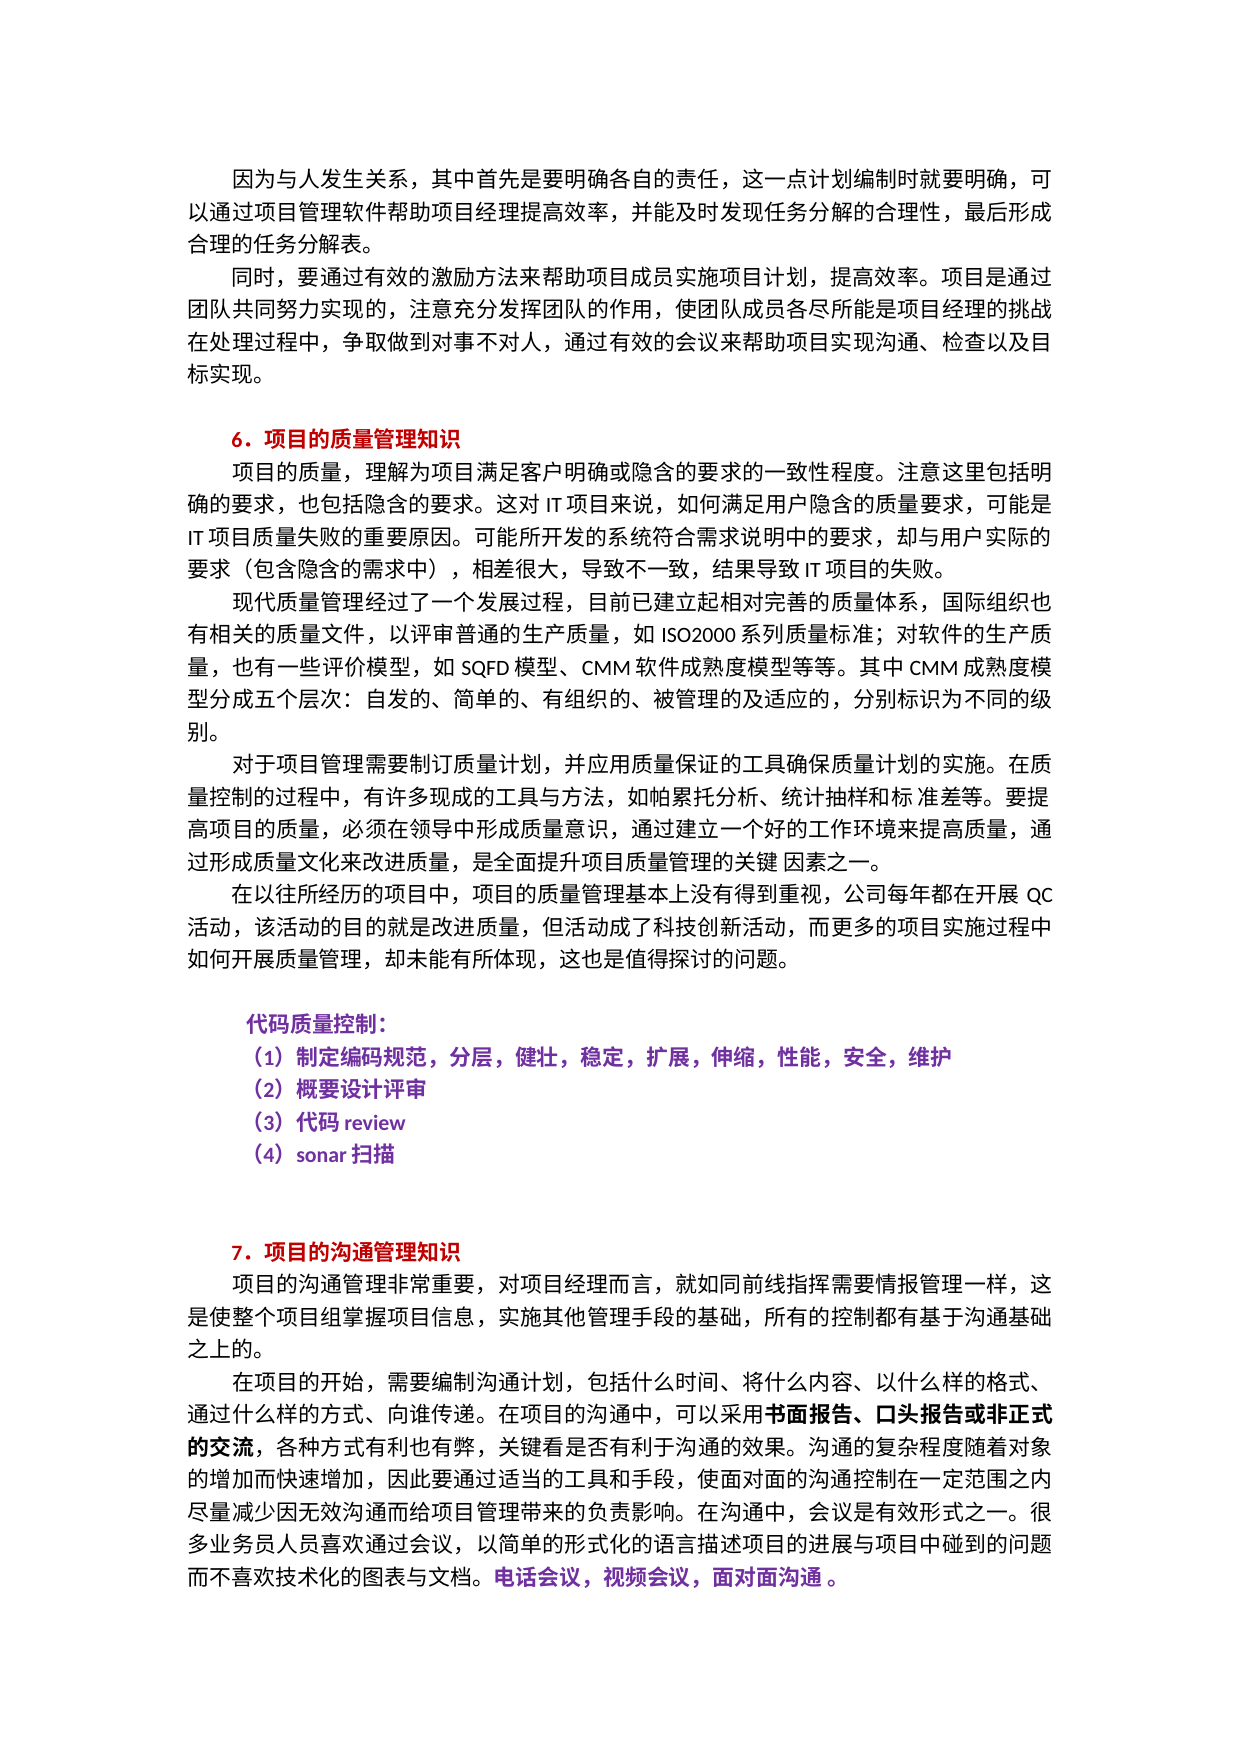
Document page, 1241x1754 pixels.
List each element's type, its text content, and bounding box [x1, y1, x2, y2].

text 项目的质量，理解为项目满足客户明确或隐含的要求的一致性程度。注意这里包括明确的要求，也包括隐含的要求。这对IT项目来说，如何满足用户隐含的质量要求，可能是IT项目质量失败的重要原因。可能所开发的系统符合需求说明中的要求，却与用户实际的要求（包含隐含的需求中），相差很大，导致不一致，结果导致IT项目的失败。 [187, 454, 1053, 584]
text 因为与人发生关系，其中首先是要明确各自的责任，这一点计划编制时就要明确，可以通过项目管理软件帮助项目经理提高效率，并能及时发现任务分解的合理性，最后形成合理的任务分解表。 [187, 162, 1053, 259]
text 在以往所经历的项目中，项目的质量管理基本上没有得到重视，公司每年都在开展QC活动，该活动的目的就是改进质量，但活动成了科技创新活动，而更多的项目实施过程中，如何开展质量管理，却未能有所体现，这也是值得探讨的问题。 [187, 877, 1053, 974]
text 代码质量控制： [187, 1007, 1053, 1039]
text （4）sonar扫描 [187, 1137, 1053, 1169]
text 对于项目管理需要制订质量计划，并应用质量保证的工具确保质量计划的实施。在质量控制的过程中，有许多现成的工具与方法，如帕累托分析、统计抽样和标 准差等。要提高项目的质量，必须在领导中形成质量意识，通过建立一个好的工作环境来提高质量，通过形成质量文化来改进质量，是全面提升项目质量管理的关键 因素之一。 [187, 747, 1053, 877]
text 6．项目的质量管理知识 [187, 422, 1053, 454]
text 现代质量管理经过了一个发展过程，目前已建立起相对完善的质量体系，国际组织也有相关的质量文件，以评审普通的生产质量，如ISO2000系列质量标准；对软件的生产质量，也有一些评价模型，如SQFD模型、CMM软件成熟度模型等等。其中CMM成熟度模型分成五个层次：自发的、简单的、有组织的、被管理的及适应的，分别标识为不同的级别。 [187, 584, 1053, 747]
text 项目的沟通管理非常重要，对项目经理而言，就如同前线指挥需要情报管理一样，这是使整个项目组掌握项目信息，实施其他管理手段的基础，所有的控制都有基于沟通基础之上的。 [187, 1267, 1053, 1364]
text （1）制定编码规范，分层，健壮，稳定，扩展，伸缩，性能，安全，维护 [187, 1039, 1053, 1072]
text （3）代码review [187, 1104, 1053, 1137]
text （2）概要设计评审 [187, 1072, 1053, 1104]
text 在项目的开始，需要编制沟通计划，包括什么时间、将什么内容、以什么样的格式、通过什么样的方式、向谁传递。在项目的沟通中，可以采用书面报告、口头报告或非正式的交流，各种方式有利也有弊，关键看是否有利于沟通的效果。沟通的复杂程度随着对象的增加而快速增加，因此要通过适当的工具和手段，使面对面的沟通控制在一定范围之内，尽量减少因无效沟通而给项目管理带来的负责影响。在沟通中，会议是有效形式之一。很多业务员人员喜欢通过会议，以简单的形式化的语言描述项目的进展与项目中碰到的问题，而不喜欢技术化的图表与文档。电话会议，视频会议，面对面沟通 。 [187, 1364, 1053, 1592]
text 7．项目的沟通管理知识 [187, 1234, 1053, 1267]
text 同时，要通过有效的激励方法来帮助项目成员实施项目计划，提高效率。项目是通过团队共同努力实现的，注意充分发挥团队的作用，使团队成员各尽所能是项目经理的挑战。在处理过程中，争取做到对事不对人，通过有效的会议来帮助项目实现沟通、检查以及目标实现。 [187, 259, 1053, 389]
